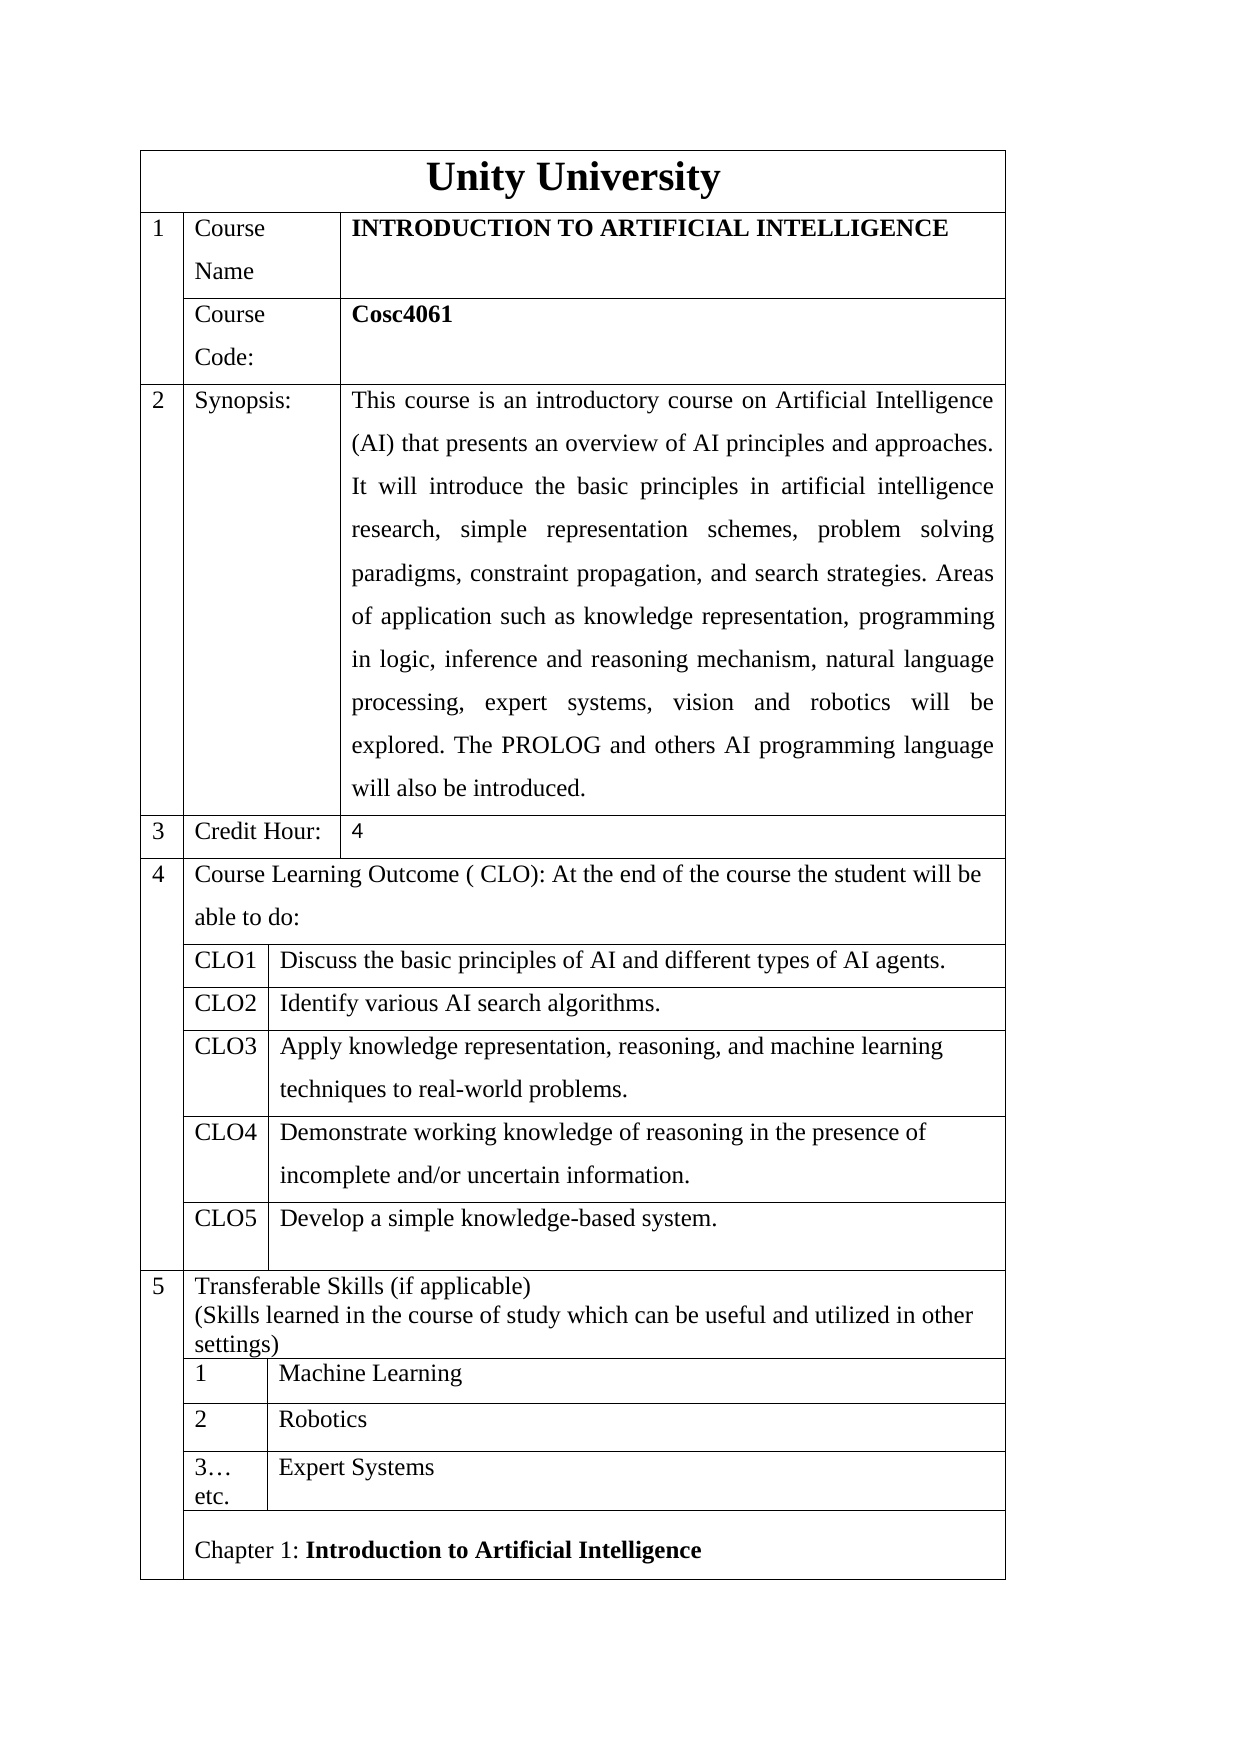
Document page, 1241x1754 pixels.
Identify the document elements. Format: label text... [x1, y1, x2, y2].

table_cell 2 [141, 385, 183, 815]
table_cell Transferable Skills (if applicable) (Skills learned in the course of study which can be useful and utilized in other settings) [184, 1271, 1005, 1357]
table_cell Cosc4061 [341, 299, 1005, 384]
table_cell Course Learning Outcome ( CLO): At the end of the course the student will be able to do: [184, 859, 1005, 944]
table_cell 1 [184, 1359, 267, 1403]
table_cell 5 [141, 1271, 183, 1579]
table_cell Apply knowledge representation, reasoning, and machine learning techniques to real-world problems. [269, 1031, 1005, 1116]
table_cell This course is an introductory course on Artificial Intelligence (AI) that presents an overview of AI principles and approaches. It will introduce the basic principles in artificial intelligence research, simple representation schemes, problem solving paradigms, constraint propagation, and search strategies. Areas of application such as knowledge representation, programming in logic, inference and reasoning mechanism, natural language processing, expert systems, vision and robotics will be explored. The PROLOG and others AI programming language will also be introduced. [341, 385, 1005, 815]
table_cell 1 [141, 213, 183, 384]
table_cell Synopsis: [184, 385, 340, 815]
table_cell 3…etc. [184, 1452, 267, 1509]
table_cell 4 [141, 859, 183, 1270]
table_cell CLO1 [184, 945, 268, 987]
table_cell INTRODUCTION TO ARTIFICIAL INTELLIGENCE [341, 213, 1005, 298]
table_cell Course Code: [184, 299, 340, 384]
table_cell CLO3 [184, 1031, 268, 1116]
table_cell CLO2 [184, 988, 268, 1030]
table_header Unity University [141, 151, 1005, 212]
table_cell Course Name [184, 213, 340, 298]
table_cell Identify various AI search algorithms. [269, 988, 1005, 1030]
table_cell Discuss the basic principles of AI and different types of AI agents. [269, 945, 1005, 987]
table_cell Credit Hour: [184, 816, 340, 858]
table_cell 3 [141, 816, 183, 858]
table_cell Demonstrate working knowledge of reasoning in the presence of incomplete and/or uncertain information. [269, 1117, 1005, 1202]
table_cell Develop a simple knowledge-based system. [269, 1203, 1005, 1270]
table_cell CLO5 [184, 1203, 268, 1270]
table_cell CLO4 [184, 1117, 268, 1202]
table_cell Expert Systems [268, 1452, 1005, 1509]
table_cell Machine Learning [268, 1359, 1005, 1403]
table_cell 2 [184, 1404, 267, 1451]
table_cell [184, 1511, 1005, 1579]
table_cell Robotics [268, 1404, 1005, 1451]
